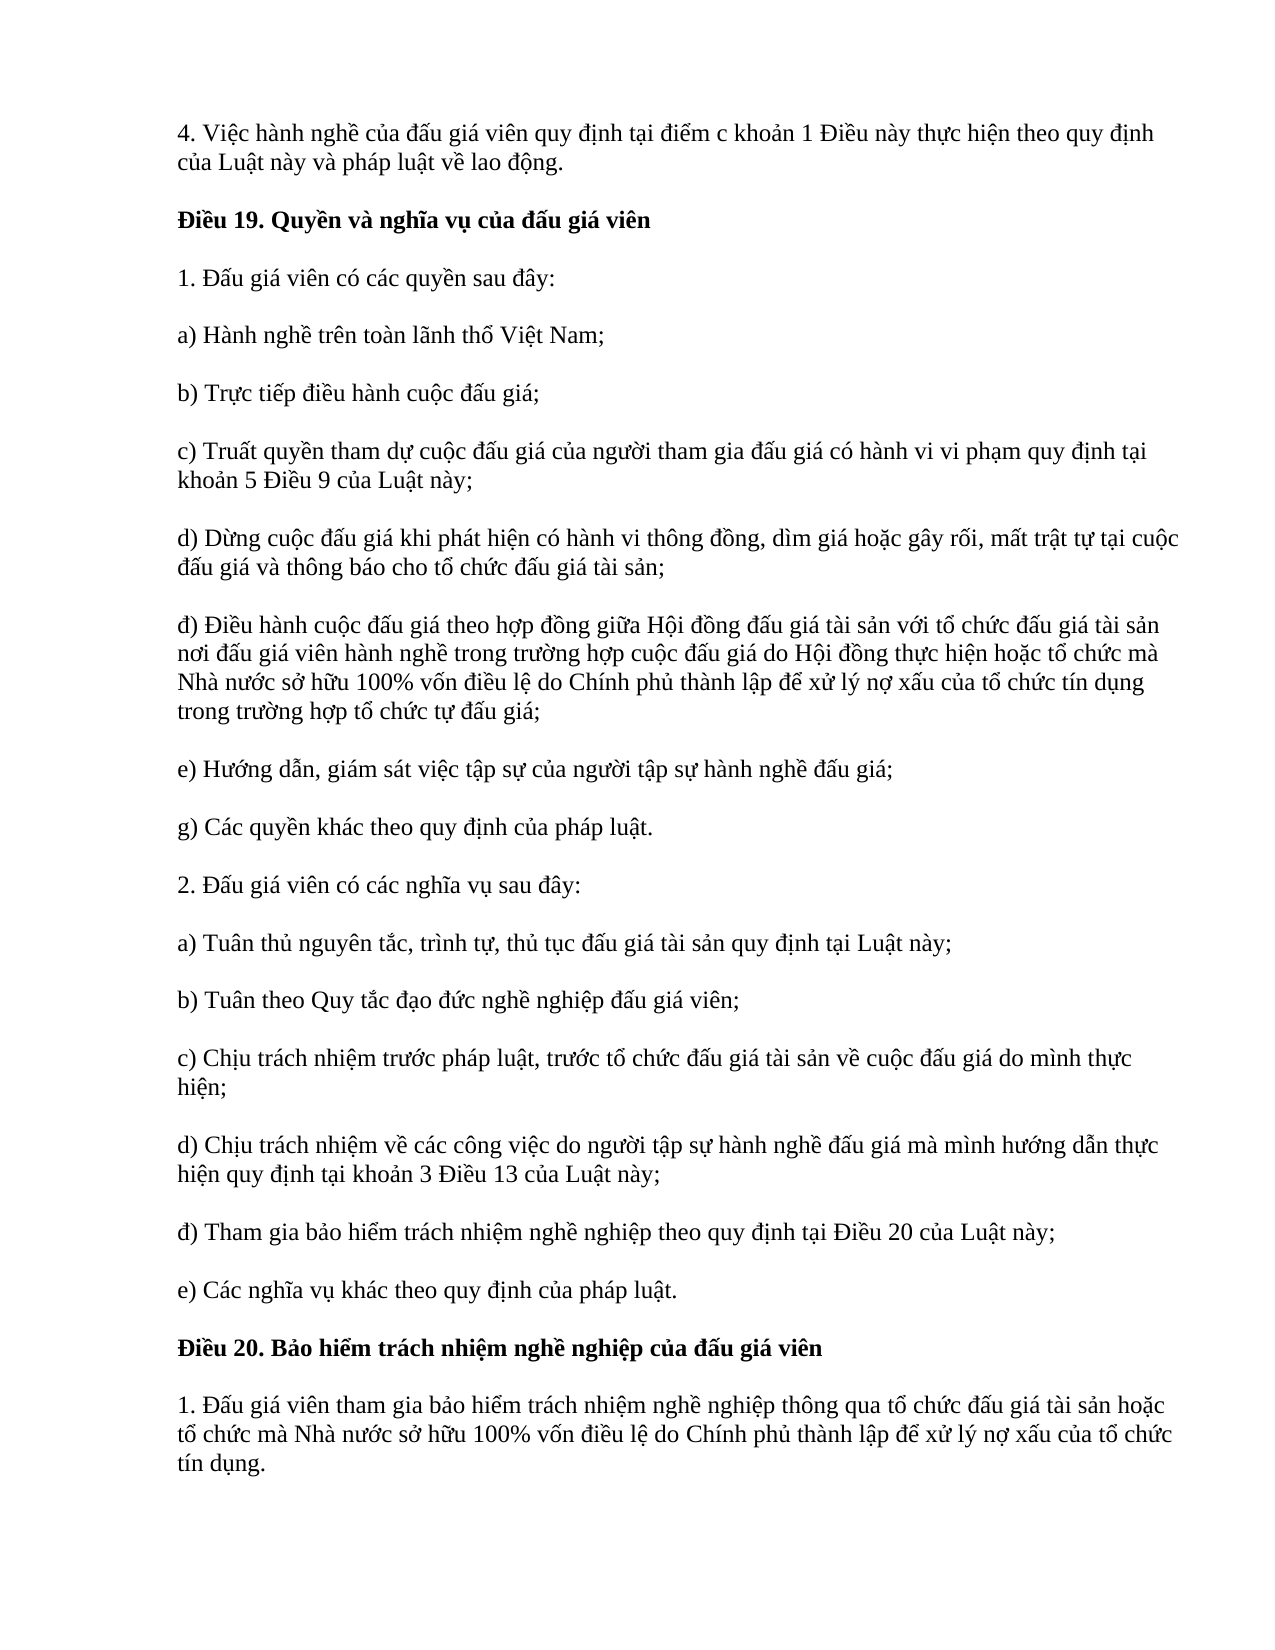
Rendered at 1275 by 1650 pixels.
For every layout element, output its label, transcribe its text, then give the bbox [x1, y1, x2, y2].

text đ) Điều hành cuộc đấu giá theo hợp đồng giữa Hội đồng đấu giá tài sản với tổ chức đấu giá tài sản nơi đấu giá viên hành nghề trong trường hợp cuộc đấu giá do Hội đồng thực hiện hoặc tổ chức mà Nhà nước sở hữu 100% vốn điều lệ do Chính phủ thành lập để xử lý nợ xấu của tổ chức tín dụng trong trường hợp tổ chức tự đấu giá; [177, 610, 1186, 725]
text e) Hướng dẫn, giám sát việc tập sự của người tập sự hành nghề đấu giá; [177, 754, 1186, 783]
text g) Các quyền khác theo quy định của pháp luật. [177, 812, 1186, 841]
text c) Chịu trách nhiệm trước pháp luật, trước tổ chức đấu giá tài sản về cuộc đấu giá do mình thực hiện; [177, 1043, 1186, 1101]
text d) Chịu trách nhiệm về các công việc do người tập sự hành nghề đấu giá mà mình hướng dẫn thực hiện quy định tại khoản 3 Điều 13 của Luật này; [177, 1130, 1186, 1188]
text Điều 19. Quyền và nghĩa vụ của đấu giá viên [177, 205, 1186, 233]
text 4. Việc hành nghề của đấu giá viên quy định tại điểm c khoản 1 Điều này thực hiện theo quy định của Luật này và pháp luật về lao động. [177, 118, 1186, 176]
text b) Tuân theo Quy tắc đạo đức nghề nghiệp đấu giá viên; [177, 986, 1186, 1014]
text 1. Đấu giá viên có các quyền sau đây: [177, 263, 1186, 291]
text a) Tuân thủ nguyên tắc, trình tự, thủ tục đấu giá tài sản quy định tại Luật này; [177, 928, 1186, 956]
text c) Truất quyền tham dự cuộc đấu giá của người tham gia đấu giá có hành vi vi phạm quy định tại khoản 5 Điều 9 của Luật này; [177, 436, 1186, 494]
text b) Trực tiếp điều hành cuộc đấu giá; [177, 378, 1186, 407]
text 1. Đấu giá viên tham gia bảo hiểm trách nhiệm nghề nghiệp thông qua tổ chức đấu giá tài sản hoặc tổ chức mà Nhà nước sở hữu 100% vốn điều lệ do Chính phủ thành lập để xử lý nợ xấu của tổ chức tín dụng. [177, 1391, 1186, 1477]
text a) Hành nghề trên toàn lãnh thổ Việt Nam; [177, 321, 1186, 349]
text e) Các nghĩa vụ khác theo quy định của pháp luật. [177, 1275, 1186, 1303]
text đ) Tham gia bảo hiểm trách nhiệm nghề nghiệp theo quy định tại Điều 20 của Luật này; [177, 1217, 1186, 1246]
text Điều 20. Bảo hiểm trách nhiệm nghề nghiệp của đấu giá viên [177, 1333, 1186, 1361]
text 2. Đấu giá viên có các nghĩa vụ sau đây: [177, 870, 1186, 898]
text d) Dừng cuộc đấu giá khi phát hiện có hành vi thông đồng, dìm giá hoặc gây rối, mất trật tự tại cuộc đấu giá và thông báo cho tổ chức đấu giá tài sản; [177, 523, 1186, 581]
